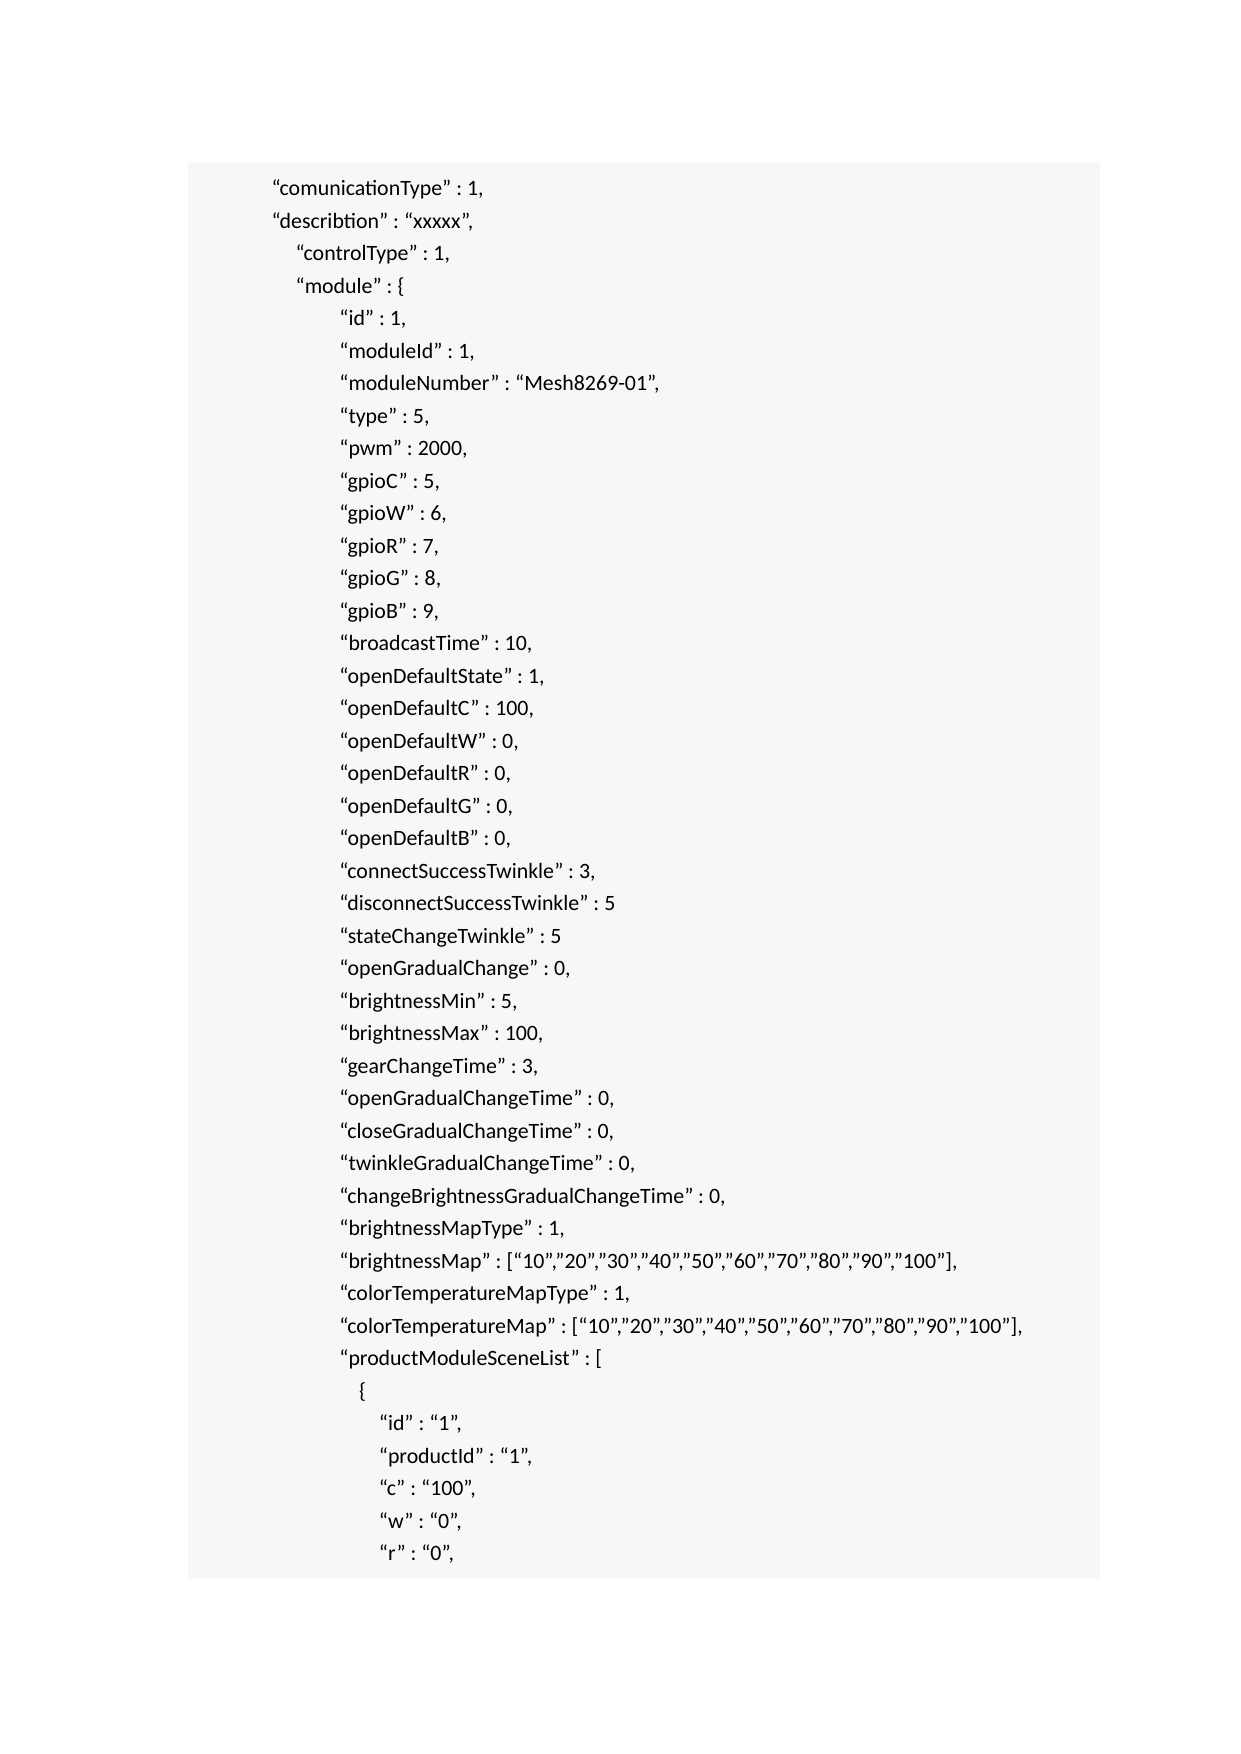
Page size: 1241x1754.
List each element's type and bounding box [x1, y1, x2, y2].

table_header [188, 162, 1100, 1578]
